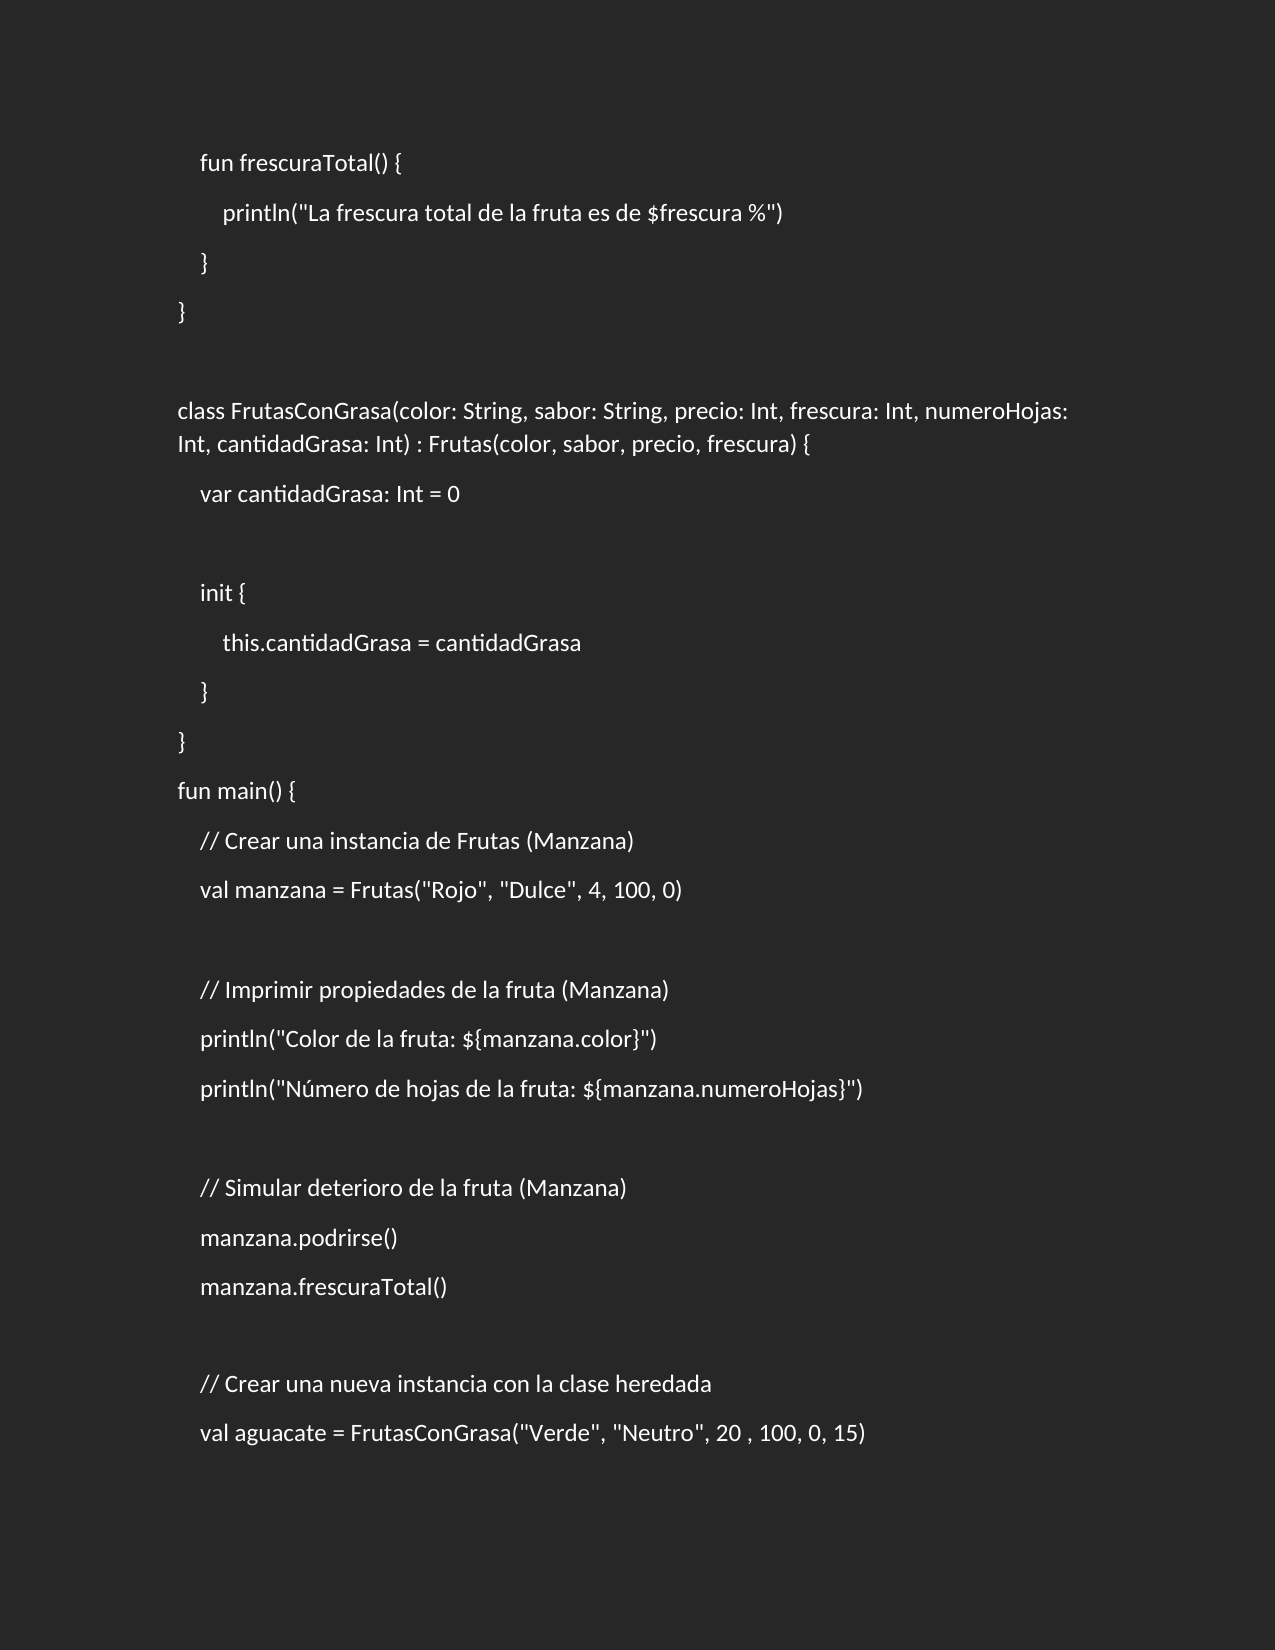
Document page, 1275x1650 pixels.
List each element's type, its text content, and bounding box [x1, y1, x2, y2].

text // Crear una instancia de Frutas (Manzana) [177, 825, 1098, 856]
text // Simular deterioro de la fruta (Manzana) [177, 1172, 1098, 1203]
text // Imprimir propiedades de la fruta (Manzana) [177, 974, 1098, 1004]
text class FrutasConGrasa(color: String, sabor: String, precio: Int, frescura: Int, numeroHojas: Int, cantidadGrasa: Int) : Frutas(color, sabor, precio, frescura) { [177, 396, 1098, 459]
text manzana.podrirse() [177, 1222, 1098, 1252]
text println("La frescura total de la fruta es de $frescura %") [177, 197, 1098, 228]
text this.cantidadGrasa = cantidadGrasa [177, 627, 1098, 657]
text println("Número de hojas de la fruta: ${manzana.numeroHojas}") [177, 1073, 1098, 1103]
text println("Color de la fruta: ${manzana.color}") [177, 1023, 1098, 1054]
text val manzana = Frutas("Rojo", "Dulce", 4, 100, 0) [177, 875, 1098, 905]
text // Crear una nueva instancia con la clase heredada [177, 1368, 1098, 1398]
text fun frescuraTotal() { [177, 148, 1098, 178]
text } [177, 247, 1098, 277]
text fun main() { [177, 776, 1098, 806]
text init { [177, 577, 1098, 608]
text } [177, 296, 1098, 327]
text } [177, 676, 1098, 707]
text val aguacate = FrutasConGrasa("Verde", "Neutro", 20 , 100, 0, 15) [177, 1417, 1098, 1448]
text manzana.frescuraTotal() [177, 1271, 1098, 1302]
text var cantidadGrasa: Int = 0 [177, 478, 1098, 508]
text } [177, 726, 1098, 756]
